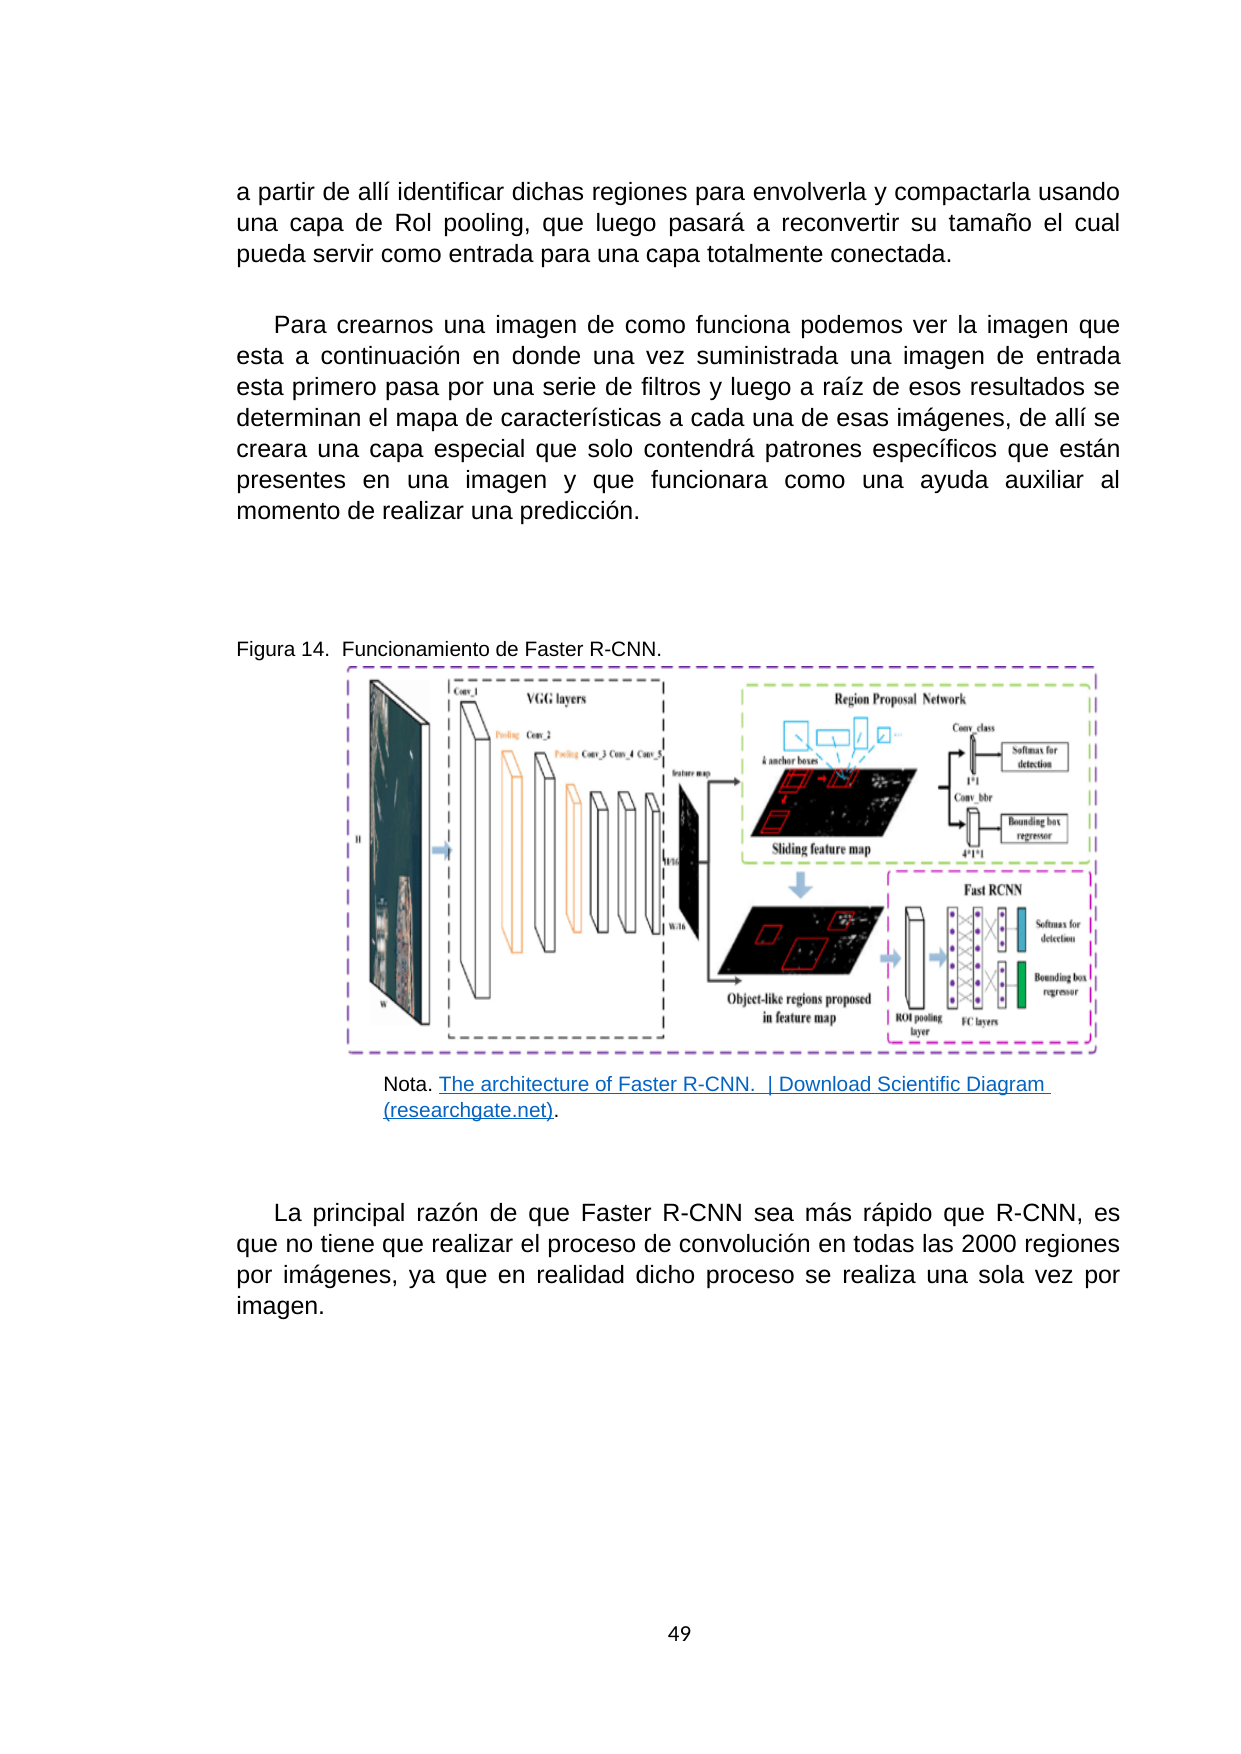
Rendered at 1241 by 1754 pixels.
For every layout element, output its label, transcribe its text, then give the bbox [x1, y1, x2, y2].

text Nota. The architecture of Faster R-CNN. | Download Scientific Diagram (researchgate.net). [383, 1072, 1122, 1121]
picture [273, 666, 1176, 1066]
text La principal razón de que Faster R-CNN sea más rápido que R-CNN, es que no tiene que realizar el proceso de convolución en todas las 2000 regiones por imágenes, ya que en realidad dicho proceso se realiza una sola vez por imagen. [236, 1198, 1122, 1320]
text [236, 177, 1122, 268]
text Para crearnos una imagen de como funciona podemos ver la imagen que esta a continuación en donde una vez suministrada una imagen de entrada esta primero pasa por una serie de filtros y luego a raíz de esos resultados se determinan el mapa de características a cada una de esas imágenes, de allí se creara una capa especial que solo contendrá patrones específicos que están presentes en una imagen y que funcionara como una ayuda auxiliar al momento de realizar una predicción. [236, 310, 1122, 525]
text Figura 14. Funcionamiento de Faster R-CNN. [236, 637, 1122, 661]
